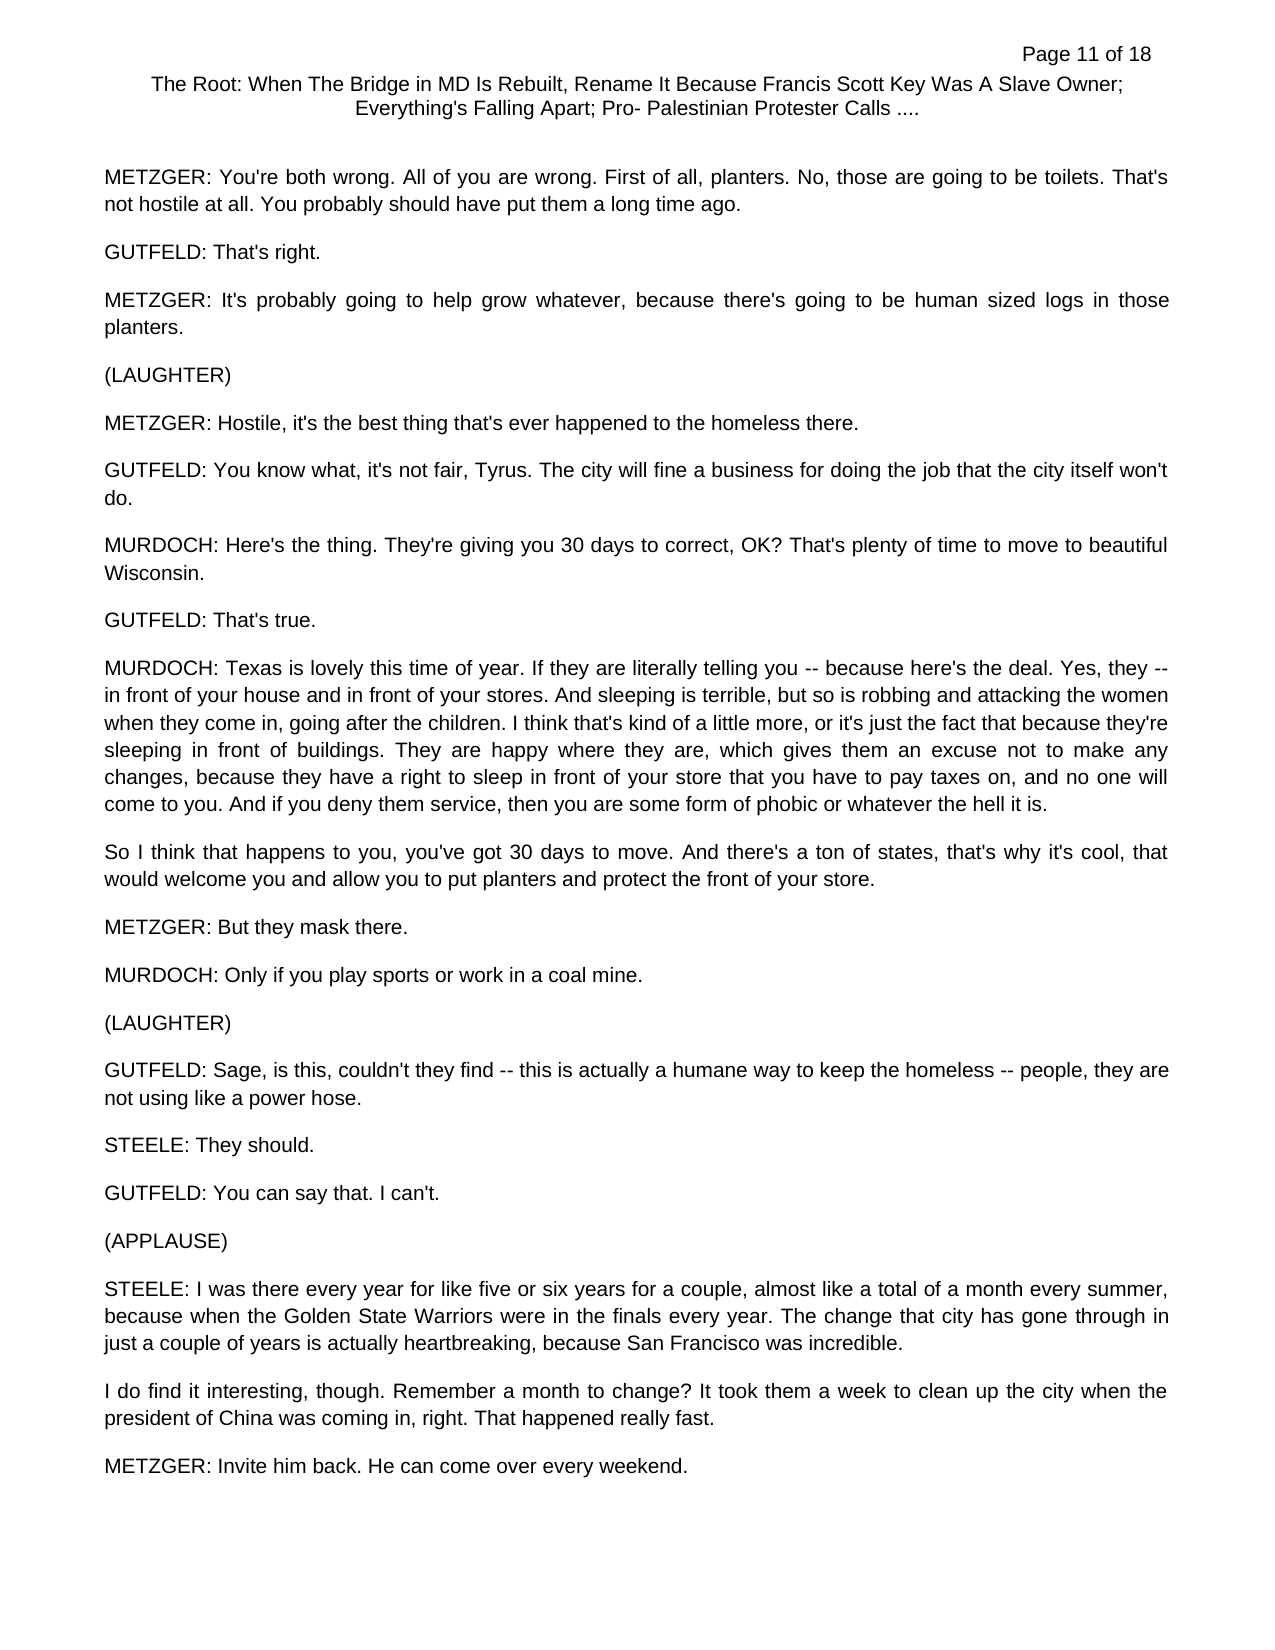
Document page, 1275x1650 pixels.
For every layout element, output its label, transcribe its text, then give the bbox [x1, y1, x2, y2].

text METZGER: Hostile, it's the best thing that's ever happened to the homeless there. [104, 407, 1171, 434]
text GUTFELD: Sage, is this, couldn't they find -- this is actually a humane way to keep the homeless -- people, they are not using like a power hose. [104, 1055, 1171, 1109]
text METZGER: You're both wrong. All of you are wrong. First of all, planters. No, those are going to be toilets. That's not hostile at all. You probably should have put them a long time ago. [104, 161, 1171, 216]
text GUTFELD: That's right. [104, 236, 1171, 263]
text MURDOCH: Texas is lovely this time of year. If they are literally telling you -- because here's the deal. Yes, they -- in front of your house and in front of your stores. And sleeping is terrible, but so is robbing and attacking the women when they come in, going after the children. I think that's kind of a little more, or it's just the fact that because they're sleeping in front of buildings. They are happy where they are, which gives them an excuse not to make any changes, because they have a right to sleep in front of your store that you have to pay taxes on, and no one will come to you. And if you deny them service, then you are some form of phobic or whatever the hell it is. [104, 653, 1171, 816]
text (LAUGHTER) [104, 359, 1171, 386]
text GUTFELD: You know what, it's not fair, Tyrus. The city will fine a business for doing the job that the city itself won't do. [104, 455, 1171, 509]
text MURDOCH: Only if you play sports or work in a coal mine. [104, 959, 1171, 986]
text GUTFELD: That's true. [104, 605, 1171, 632]
text (LAUGHTER) [104, 1007, 1171, 1034]
text I do find it interesting, though. Remember a month to change? It took them a week to clean up the city when the president of China was coming in, right. That happened really fast. [104, 1376, 1171, 1430]
text So I think that happens to you, you've got 30 days to move. And there's a ton of states, that's why it's cool, that would welcome you and allow you to put planters and protect the front of your store. [104, 836, 1171, 891]
text METZGER: It's probably going to help grow whatever, because there's going to be human sized logs in those planters. [104, 284, 1171, 338]
text METZGER: But they mask there. [104, 911, 1171, 938]
text METZGER: Invite him back. He can come over every weekend. [104, 1451, 1171, 1478]
text STEELE: I was there every year for like five or six years for a couple, almost like a total of a month every summer, because when the Golden State Warriors were in the finals every year. The change that city has gone through in just a couple of years is actually heartbreaking, because San Francisco was incredible. [104, 1274, 1171, 1355]
text (APPLAUSE) [104, 1226, 1171, 1253]
text GUTFELD: You can say that. I can't. [104, 1178, 1171, 1205]
text STEELE: They should. [104, 1130, 1171, 1157]
text MURDOCH: Here's the thing. They're giving you 30 days to correct, OK? That's plenty of time to move to beautiful Wisconsin. [104, 530, 1171, 584]
